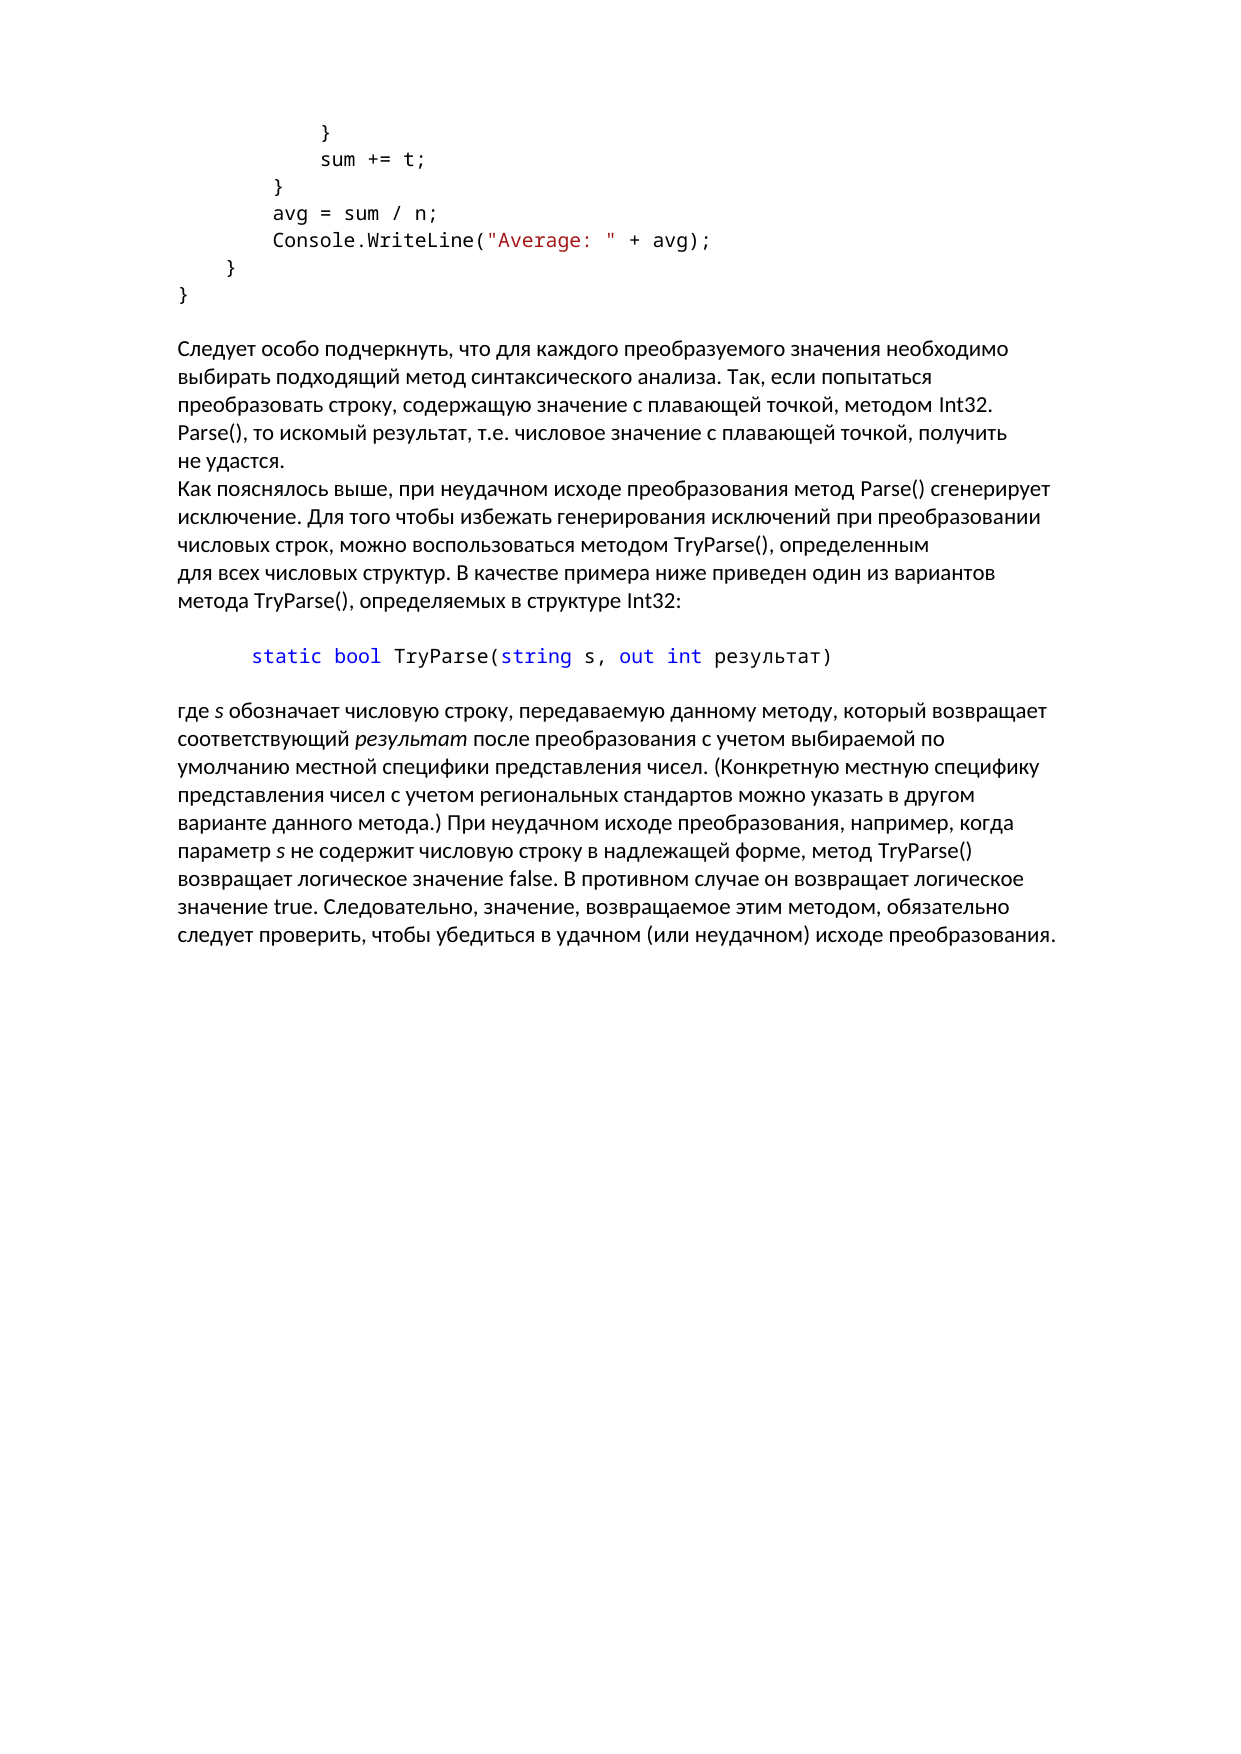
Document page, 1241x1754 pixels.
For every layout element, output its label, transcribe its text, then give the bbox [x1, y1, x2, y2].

text числовых строк, можно воспользоваться методом TryParse(), определенным [177, 530, 1152, 558]
text представления чисел с учетом региональных стандартов можно указать в другом [177, 780, 1152, 808]
text умолчанию местной специфики представления чисел. (Конкретную местную специфику [177, 752, 1152, 780]
text sum += t; [177, 145, 1152, 172]
text avg = sum / n; [177, 199, 1152, 226]
text Parse(), то искомый результат, т.е. числовое значение с плавающей точкой, получить [177, 418, 1152, 446]
text static bool TryParse(string s, out int результат) [177, 642, 1152, 669]
text Следует особо подчеркнуть, что для каждого преобразуемого значения необходимо [177, 334, 1152, 362]
text следует проверить, чтобы убедиться в удачном (или неудачном) исходе преобразования. [177, 920, 1152, 948]
text не удастся. [177, 446, 1152, 474]
text } [177, 118, 1152, 145]
text где s обозначает числовую строку, передаваемую данному методу, который возвращает [177, 696, 1152, 724]
text для всех числовых структур. В качестве примера ниже приведен один из вариантов [177, 558, 1152, 586]
text преобразовать строку, содержащую значение с плавающей точкой, методом Int32. [177, 390, 1152, 418]
text соответствующий результат после преобразования с учетом выбираемой по [177, 724, 1152, 752]
text возвращает логическое значение false. В противном случае он возвращает логическое [177, 864, 1152, 892]
text Console.WriteLine("Average: " + avg); [177, 226, 1152, 253]
text варианте данного метода.) При неудачном исходе преобразования, например, когда [177, 808, 1152, 836]
text } [177, 253, 1152, 280]
text } [177, 172, 1152, 199]
text значение true. Следовательно, значение, возвращаемое этим методом, обязательно [177, 892, 1152, 920]
text Как пояснялось выше, при неудачном исходе преобразования метод Parse() сгенерирует [177, 474, 1152, 502]
text } [177, 280, 1152, 307]
text метода TryParse(), определяемых в структуре Int32: [177, 586, 1152, 614]
text исключение. Для того чтобы избежать генерирования исключений при преобразовании [177, 502, 1152, 530]
text выбирать подходящий метод синтаксического анализа. Так, если попытаться [177, 362, 1152, 390]
text параметр s не содержит числовую строку в надлежащей форме, метод TryParse() [177, 836, 1152, 864]
